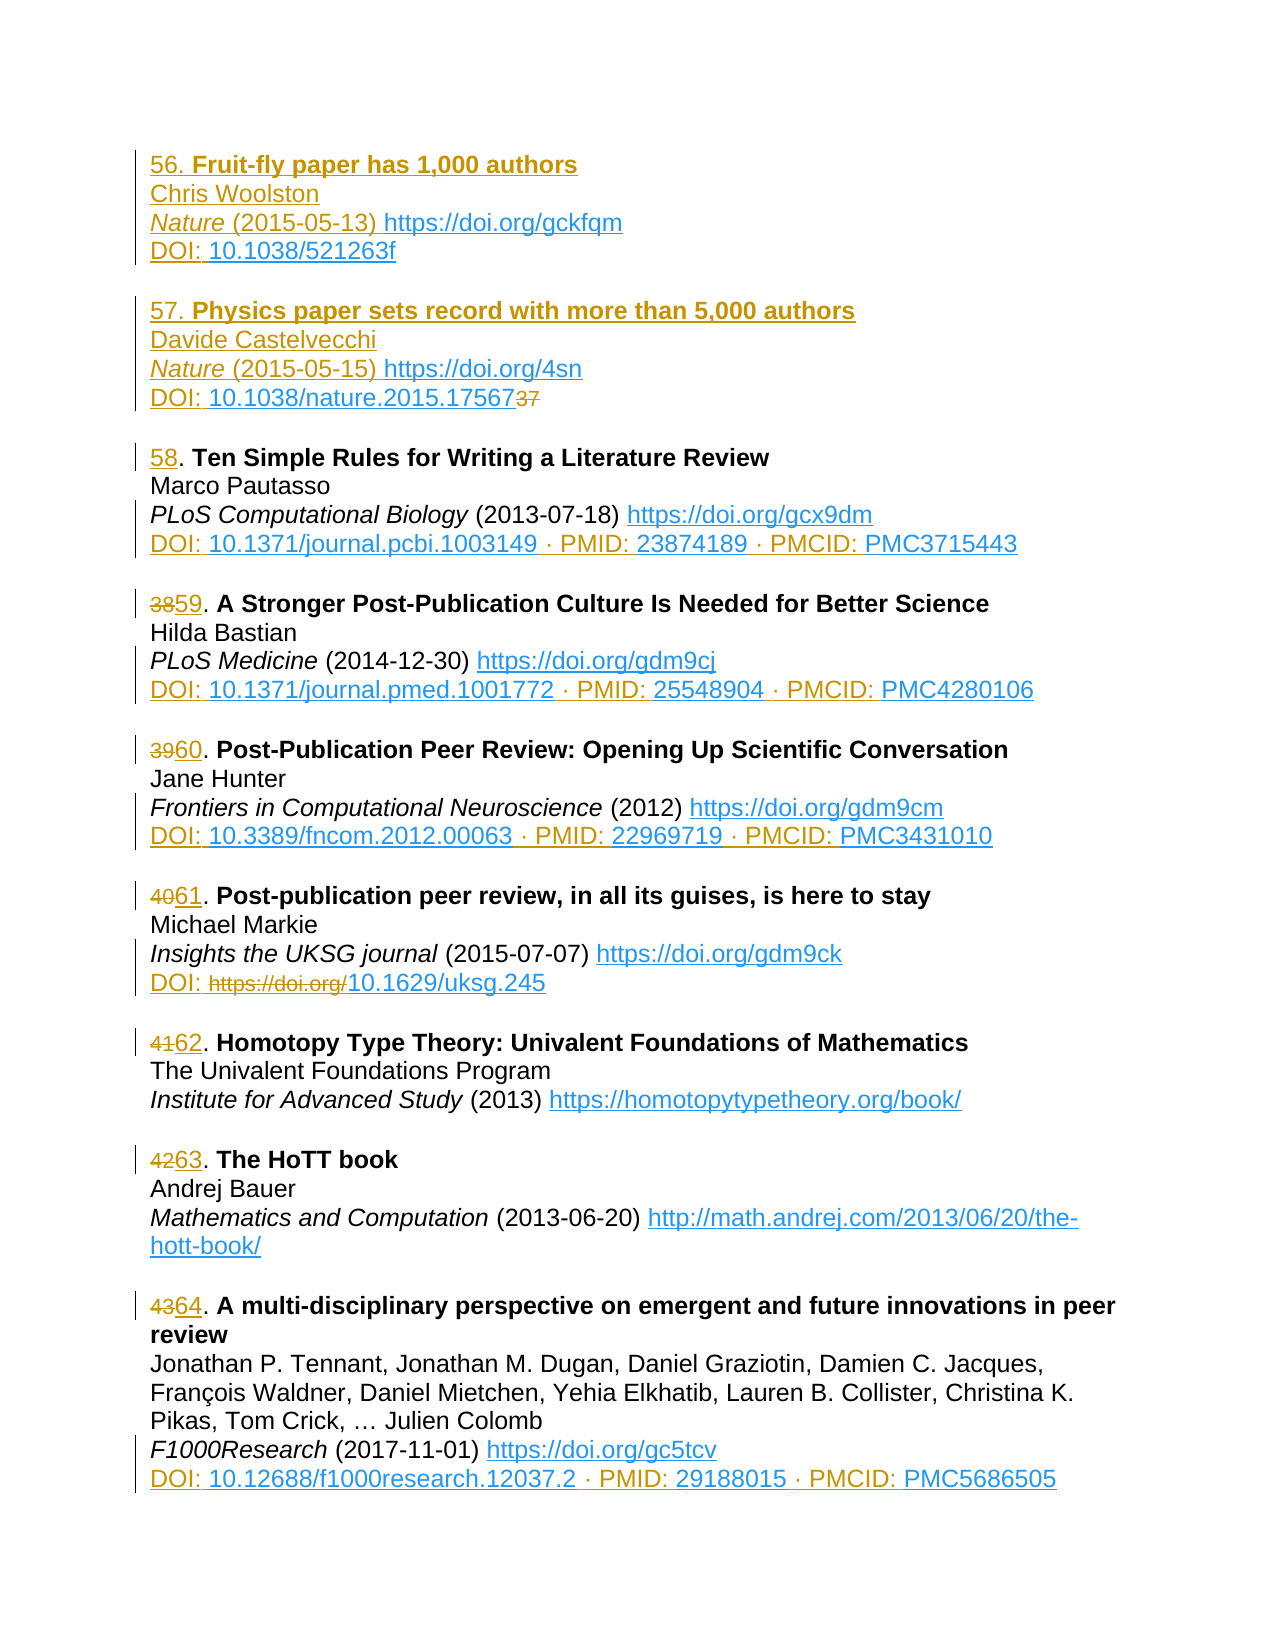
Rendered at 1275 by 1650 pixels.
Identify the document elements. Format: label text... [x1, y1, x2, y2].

text . Homotopy Type Theory: Univalent Foundations of Mathematics The Univalent Foundations Program Institute for Advanced Study (2013) https://homotopytypetheory.org/book/ [150, 1027, 1125, 1114]
text . The HoTT book Andrej Bauer Mathematics and Computation (2013-06-20) http://math.andrej.com/2013/06/20/the-hott-book/ [150, 1145, 1125, 1260]
text . Ten Simple Rules for Writing a Literature Review Marco Pautasso PLoS Computational Biology (2013-07-18) https://doi.org/gcx9dm10.1371/journal.pcbi.100314923874189PMC3715443 [150, 442, 1125, 557]
text . A multi-disciplinary perspective on emergent and future innovations in peer review Jonathan P. Tennant, Jonathan M. Dugan, Daniel Graziotin, Damien C. Jacques, François Waldner, Daniel Mietchen, Yehia Elkhatib, Lauren B. Collister, Christina K. Pikas, Tom Crick, … Julien Colomb F1000Research (2017-11-01) https://doi.org/gc5tcv10.12688/f1000research.12037.229188015PMC5686505 [150, 1291, 1125, 1492]
text . A Stronger Post-Publication Culture Is Needed for Better Science Hilda Bastian PLoS Medicine (2014-12-30) https://doi.org/gdm9cj10.1371/journal.pmed.100177225548904PMC4280106 [150, 589, 1125, 704]
text . Post-Publication Peer Review: Opening Up Scientific Conversation Jane Hunter Frontiers in Computational Neuroscience (2012) https://doi.org/gdm9cm10.3389/fncom.2012.0006322969719PMC3431010 [150, 735, 1125, 850]
text https://doi.org/4sn10.1038/nature.2015.17567 [150, 296, 1125, 411]
text https://doi.org/gckfqm10.1038/521263f [150, 150, 1125, 265]
text . Post-publication peer review, in all its guises, is here to stay Michael Markie Insights the UKSG journal (2015-07-07) https://doi.org/gdm9ck10.1629/uksg.245 [150, 881, 1125, 996]
